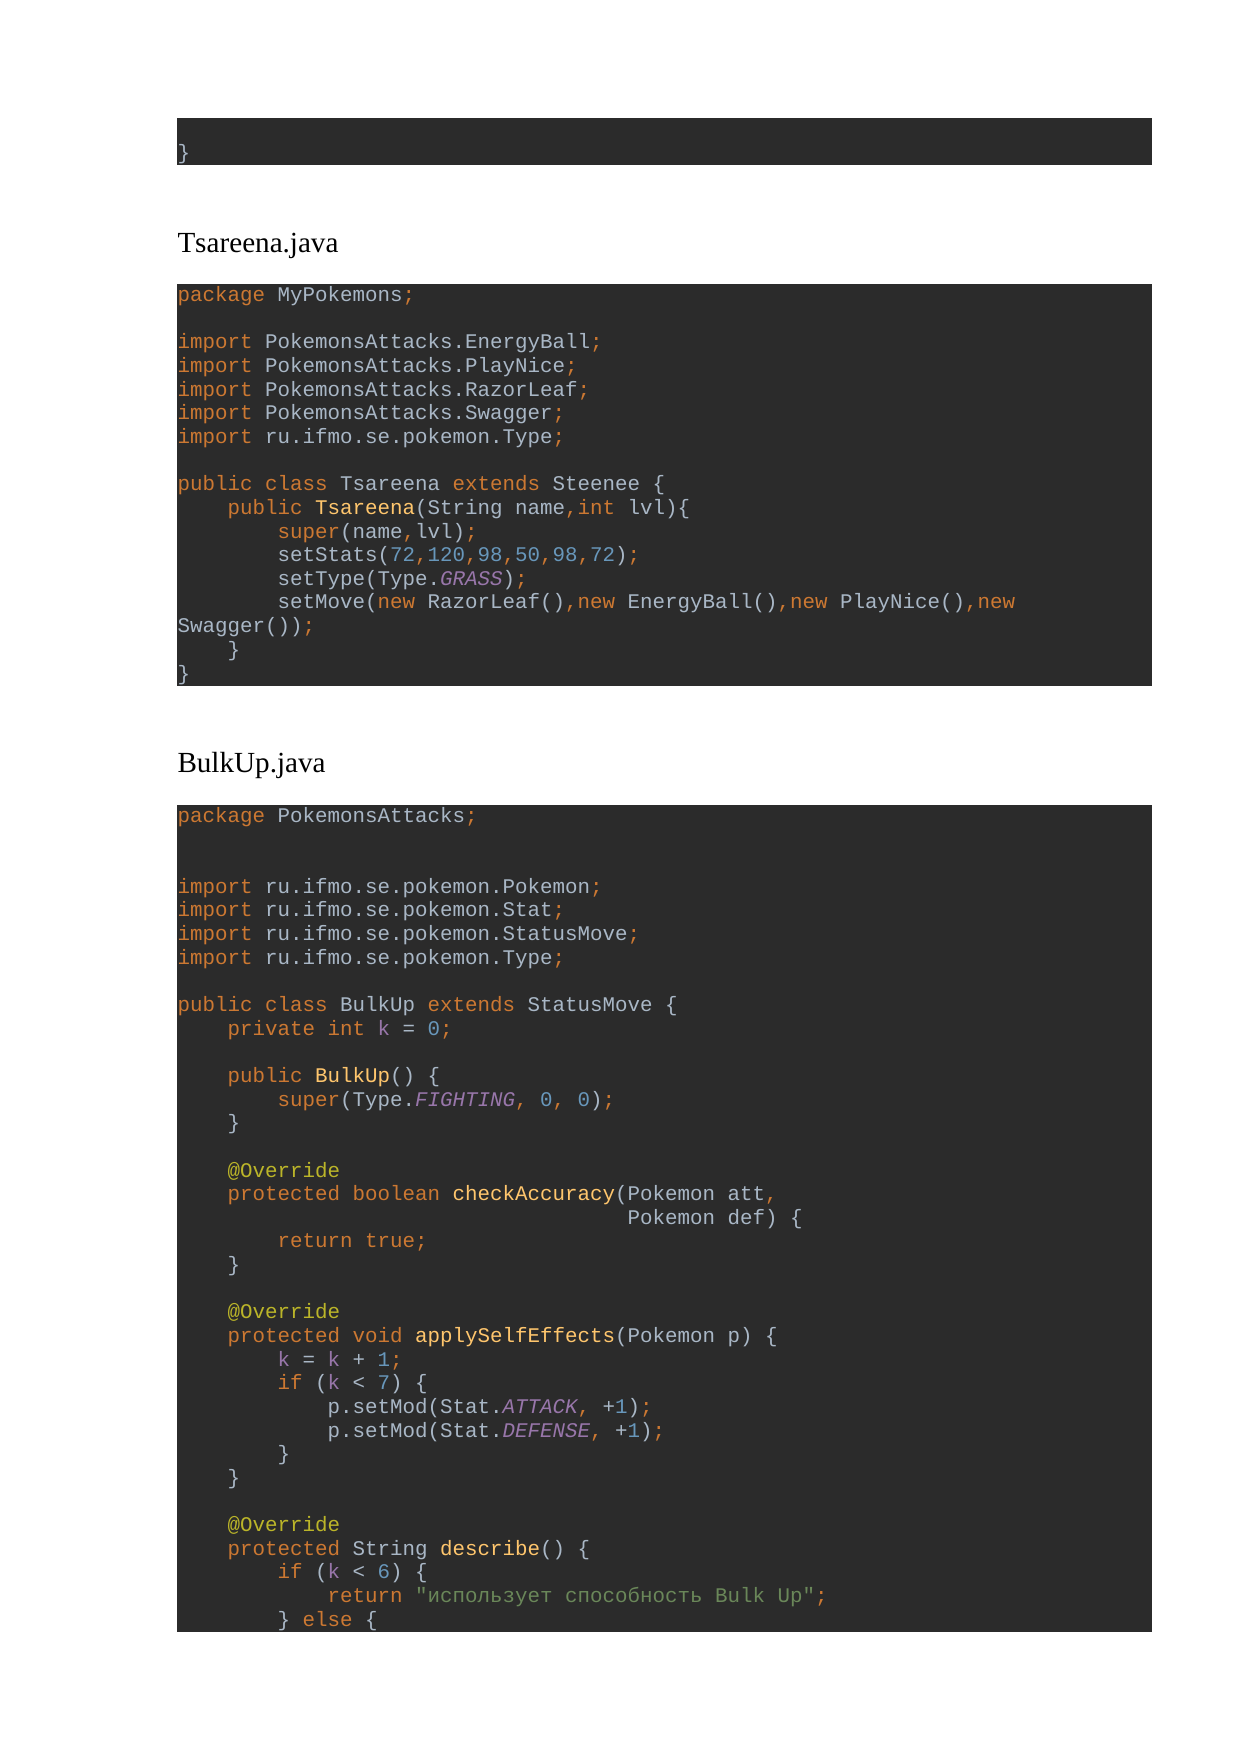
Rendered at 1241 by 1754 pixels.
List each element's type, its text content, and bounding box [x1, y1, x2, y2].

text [177, 118, 1152, 165]
text package MyPokemons; import PokemonsAttacks.EnergyBall; import PokemonsAttacks.PlayNice; import PokemonsAttacks.RazorLeaf; import PokemonsAttacks.Swagger; import ru.ifmo.se.pokemon.Type; public class Tsareena extends Steenee { public Tsareena(String name,int lvl){ super(name,lvl); setStats(72,120,98,50,98,72); setType(Type.GRASS); setMove(new RazorLeaf(),new EnergyBall(),new PlayNice(),new Swagger()); } } [177, 284, 1152, 686]
text Tsareena.java [177, 225, 1152, 258]
text BulkUp.java [177, 746, 1152, 779]
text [177, 805, 1152, 1632]
